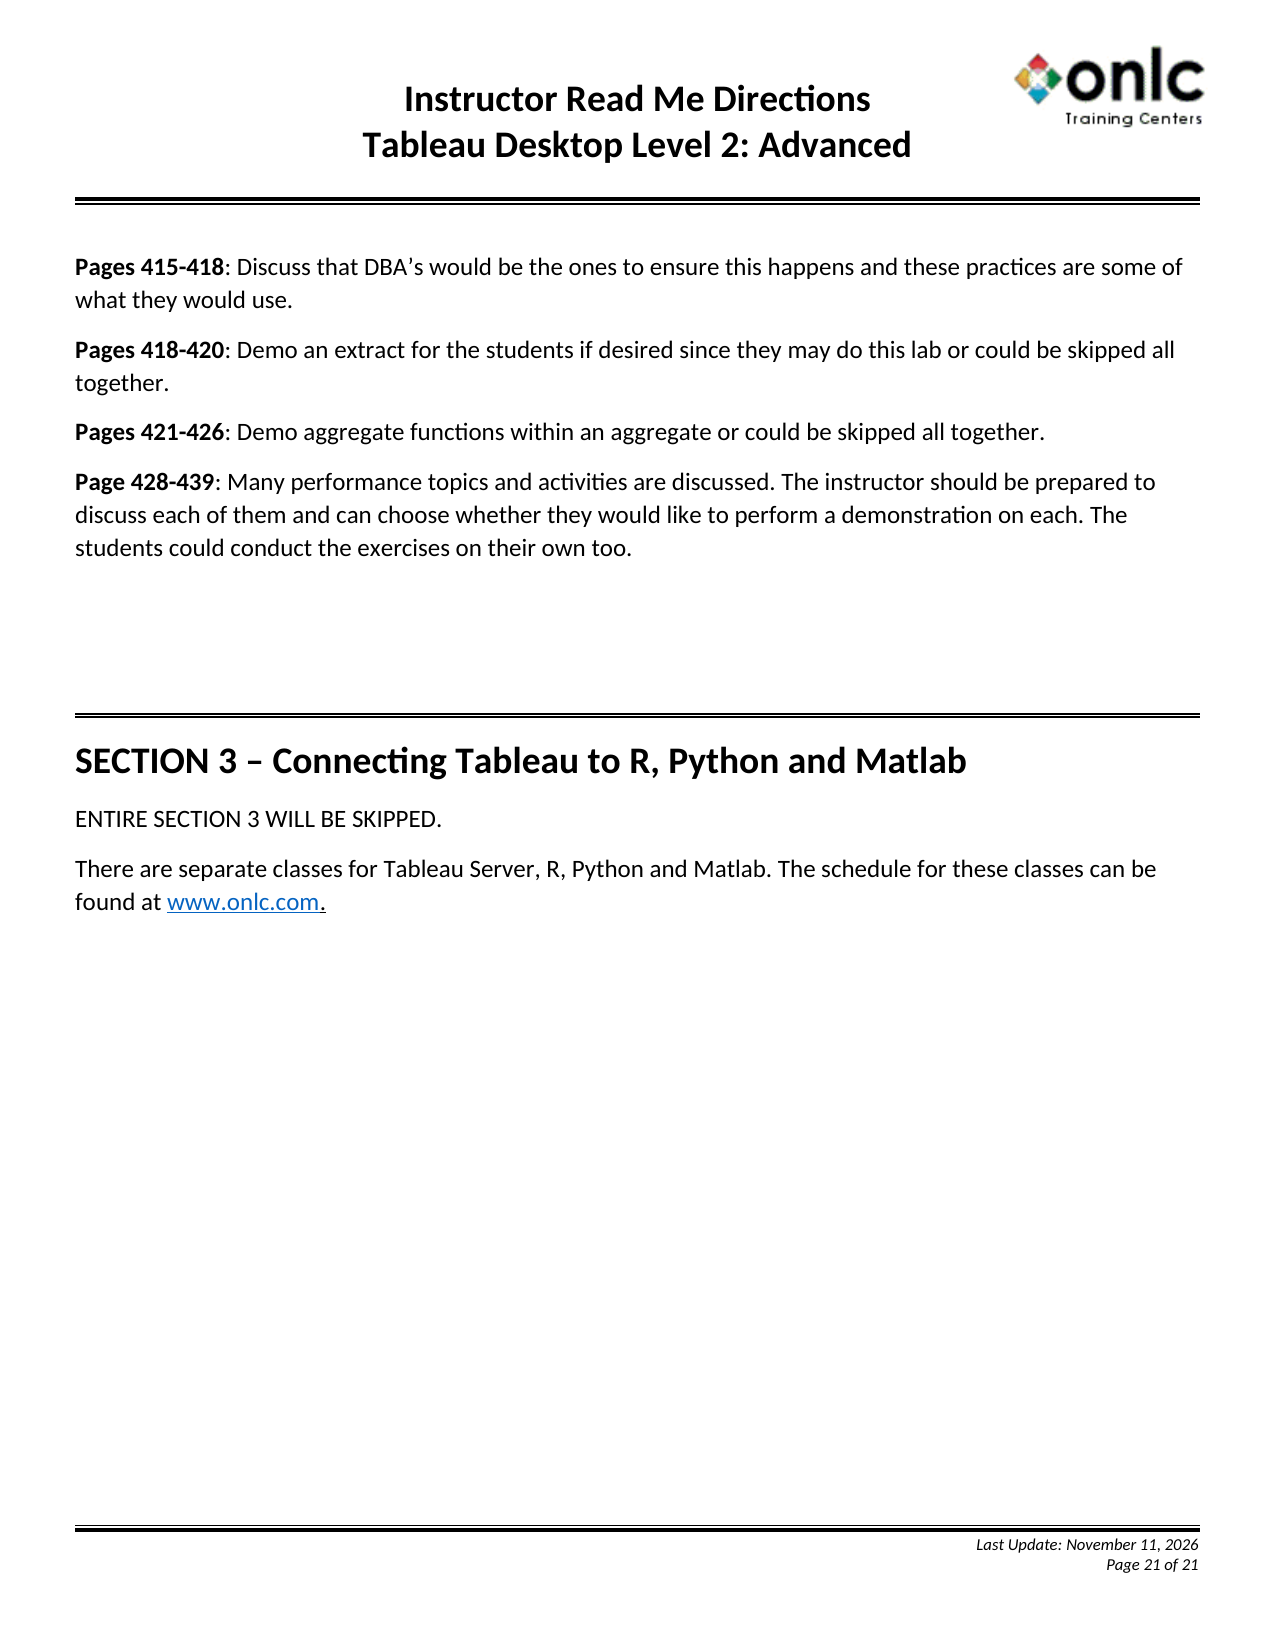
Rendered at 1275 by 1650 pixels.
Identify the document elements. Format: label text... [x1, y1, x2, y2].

text Page 428-439: Many performance topics and activities are discussed. The instructor should be prepared to discuss each of them and can choose whether they would like to perform a demonstration on each. The students could conduct the exercises on their own too. [75, 466, 1200, 562]
text There are separate classes for Tableau Server, R, Python and Matlab. The schedule for these classes can be found at www.onlc.com. [75, 853, 1200, 916]
text Pages 418-420: Demo an extract for the students if desired since they may do this lab or could be skipped all together. [75, 334, 1200, 397]
text SECTION 3 – Connecting Tableau to R, Python and Matlab [75, 737, 1200, 783]
text Pages 421-426: Demo aggregate functions within an aggregate or could be skipped all together. [75, 416, 1200, 447]
text Pages 415-418: Discuss that DBA’s would be the ones to ensure this happens and these practices are some of what they would use. [75, 251, 1200, 315]
picture [1002, 30, 1222, 143]
text ENTIRE SECTION 3 WILL BE SKIPPED. [75, 803, 1200, 834]
